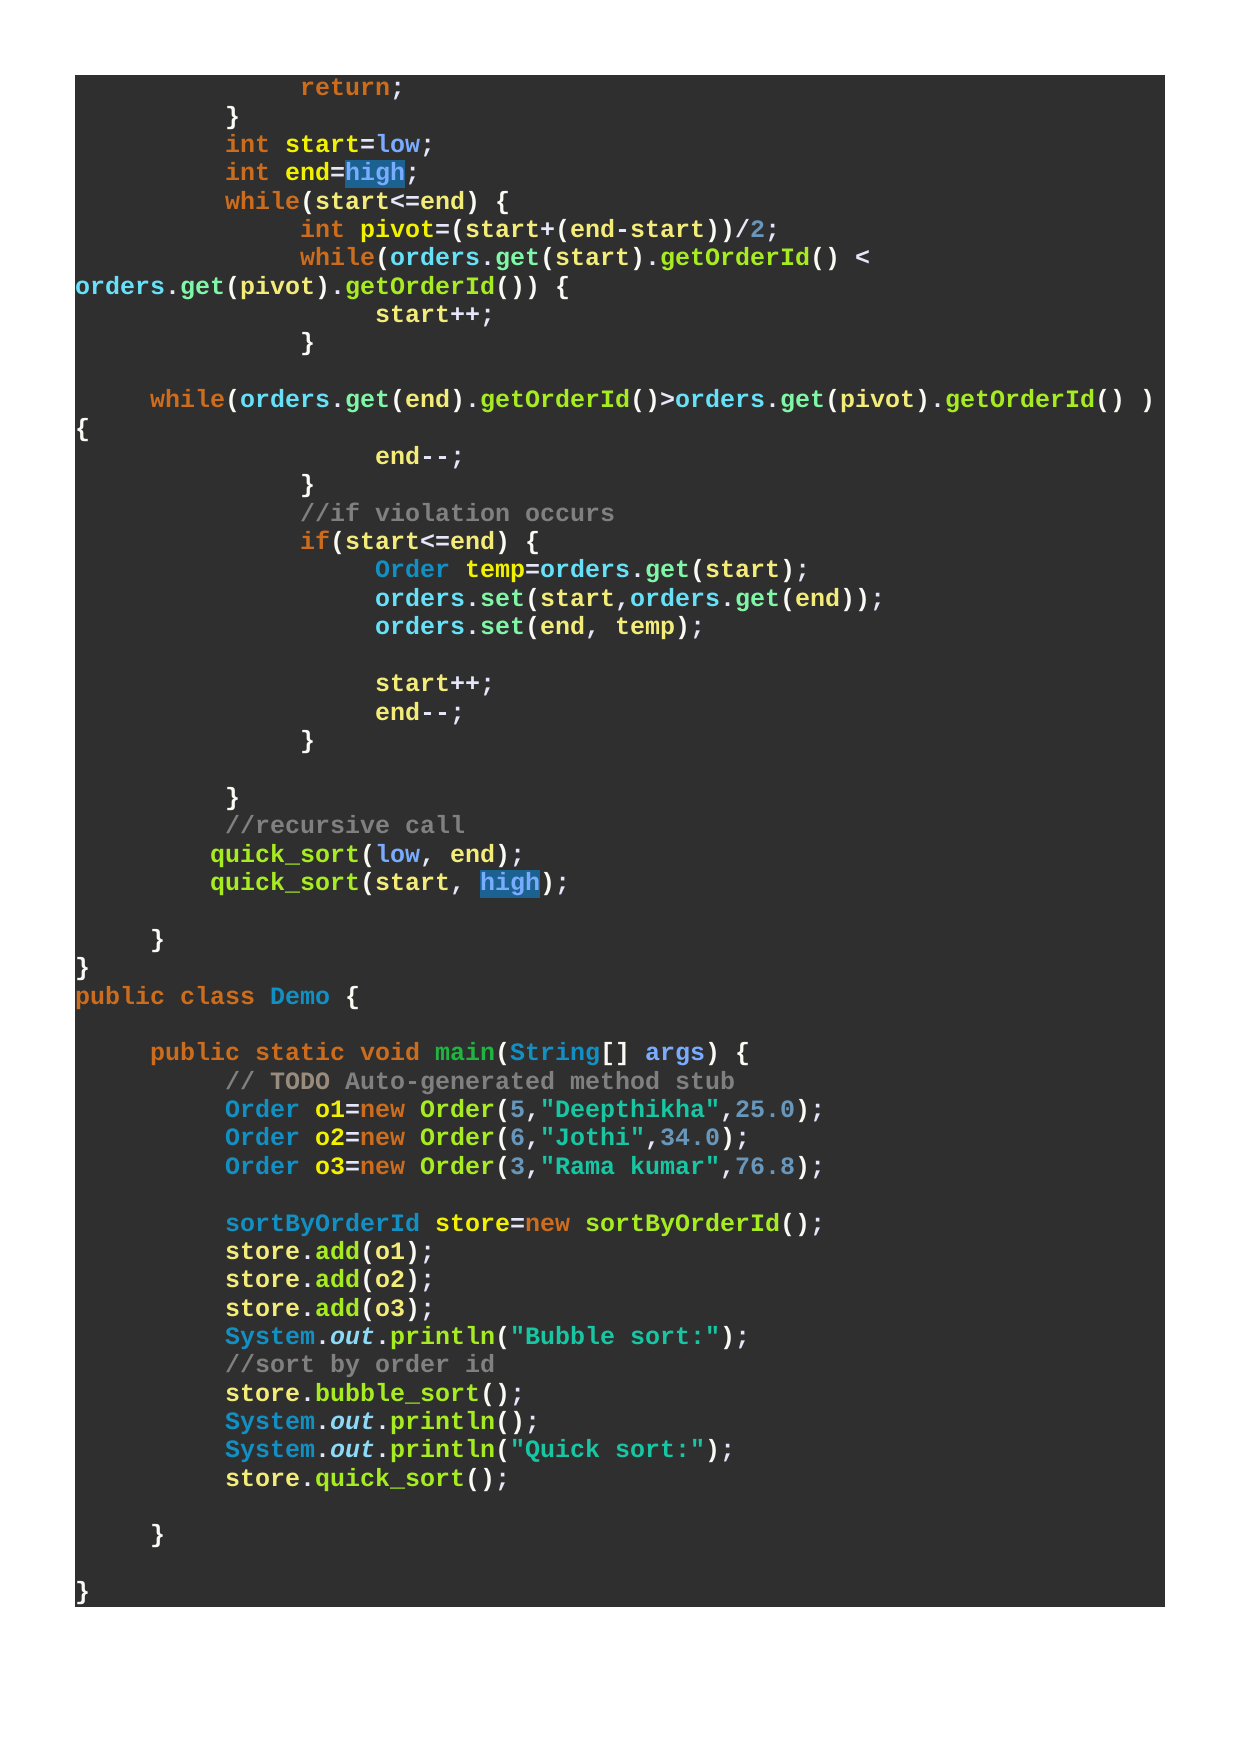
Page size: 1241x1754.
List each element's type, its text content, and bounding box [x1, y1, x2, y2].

text sortByOrderId store=new sortByOrderId(); [75, 1210, 1165, 1239]
text orders.set(start,orders.get(end)); [75, 585, 1165, 614]
text int end=high; [75, 160, 345, 188]
text store.add(o1); [75, 1239, 1165, 1267]
text int pivot=(start+(end-start))/2; [75, 217, 1165, 245]
text Order temp=orders.get(start); [75, 557, 1165, 585]
text System.out.println("Bubble sort:"); [75, 1324, 1165, 1352]
text store.add(o2); [75, 1267, 1165, 1295]
text public static void main(String[] args) { [75, 1040, 1165, 1068]
text start++; [75, 302, 1165, 330]
text } [75, 103, 1165, 132]
text } [75, 1579, 1165, 1607]
text //sort by order id [75, 1352, 1165, 1380]
text quick_sort(low, end); [75, 841, 1165, 869]
text while(orders.get(end).getOrderId()>orders.get(pivot).getOrderId() ) { [75, 358, 1165, 444]
text Order o3=new Order(3,"Rama kumar",76.8); [75, 1153, 1165, 1182]
text public class Demo { [75, 983, 1165, 1012]
text end--; [75, 699, 1165, 727]
text start++; [75, 671, 1165, 699]
text store.bubble_sort(); [75, 1380, 1165, 1409]
text Order o1=new Order(5,"Deepthikha",25.0); [75, 1097, 1165, 1125]
text System.out.println("Quick sort:"); [75, 1437, 1165, 1465]
text quick_sort(start, high); [75, 869, 1165, 898]
text System.out.println(); [75, 1409, 1165, 1437]
text } [75, 1522, 1165, 1550]
text return; [75, 75, 1165, 103]
text // TODO Auto-generated method stub [75, 1068, 1165, 1097]
text } [75, 330, 1165, 358]
text orders.set(end, temp); [75, 614, 1165, 642]
text } [75, 727, 1165, 756]
text while(orders.get(start).getOrderId() < orders.get(pivot).getOrderId()) { [75, 245, 1165, 302]
text store.quick_sort(); [75, 1465, 1165, 1494]
text } [75, 472, 1165, 500]
text } [75, 784, 1165, 813]
text while(start<=end) { [75, 188, 1165, 217]
text } [75, 955, 1165, 983]
text //recursive call [75, 813, 1165, 841]
text //if violation occurs [75, 500, 1165, 529]
text store.add(o3); [75, 1295, 1165, 1324]
text } [75, 927, 1165, 955]
text if(start<=end) { [75, 529, 1165, 557]
text end--; [75, 444, 1165, 472]
text Order o2=new Order(6,"Jothi",34.0); [75, 1125, 1165, 1153]
text int start=low; [75, 132, 1165, 160]
text int end=high; [405, 160, 1165, 188]
